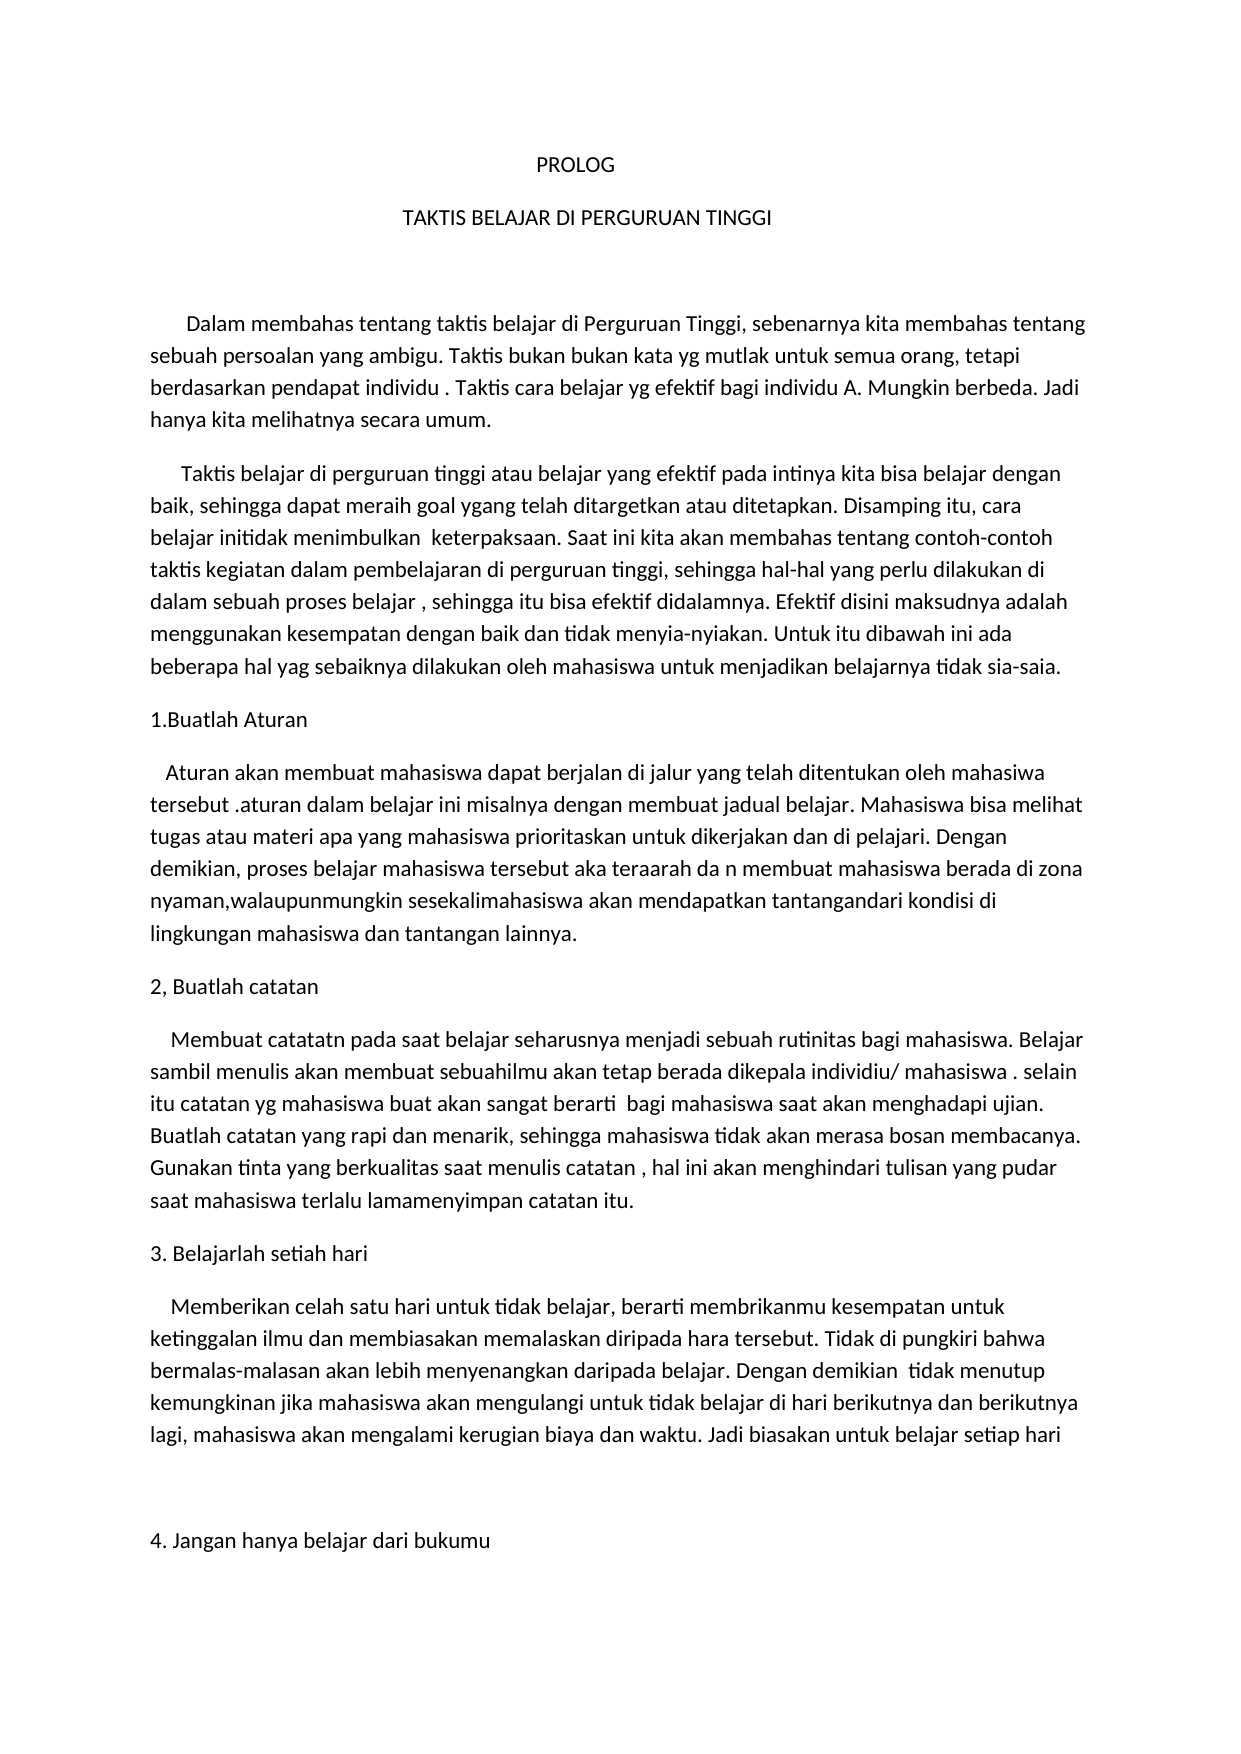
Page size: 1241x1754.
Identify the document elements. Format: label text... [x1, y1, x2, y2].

text Membuat catatatn pada saat belajar seharusnya menjadi sebuah rutinitas bagi mahasiswa. Belajar sambil menulis akan membuat sebuahilmu akan tetap berada dikepala individiu/ mahasiswa . selain itu catatan yg mahasiswa buat akan sangat berarti bagi mahasiswa saat akan menghadapi ujian. Buatlah catatan yang rapi dan menarik, sehingga mahasiswa tidak akan merasa bosan membacanya. Gunakan tinta yang berkualitas saat menulis catatan , hal ini akan menghindari tulisan yang pudar saat mahasiswa terlalu lamamenyimpan catatan itu. [150, 1025, 1090, 1214]
text Aturan akan membuat mahasiswa dapat berjalan di jalur yang telah ditentukan oleh mahasiwa tersebut .aturan dalam belajar ini misalnya dengan membuat jadual belajar. Mahasiswa bisa melihat tugas atau materi apa yang mahasiswa prioritaskan untuk dikerjakan dan di pelajari. Dengan demikian, proses belajar mahasiswa tersebut aka teraarah da n membuat mahasiswa berada di zona nyaman,walaupunmungkin sesekalimahasiswa akan mendapatkan tantangandari kondisi di lingkungan mahasiswa dan tantangan lainnya. [150, 758, 1090, 947]
text Taktis belajar di perguruan tinggi atau belajar yang efektif pada intinya kita bisa belajar dengan baik, sehingga dapat meraih goal ygang telah ditargetkan atau ditetapkan. Disamping itu, cara belajar initidak menimbulkan keterpaksaan. Saat ini kita akan membahas tentang contoh-contoh taktis kegiatan dalam pembelajaran di perguruan tinggi, sehingga hal-hal yang perlu dilakukan di dalam sebuah proses belajar , sehingga itu bisa efektif didalamnya. Efektif disini maksudnya adalah menggunakan kesempatan dengan baik dan tidak menyia-nyiakan. Untuk itu dibawah ini ada beberapa hal yag sebaiknya dilakukan oleh mahasiswa untuk menjadikan belajarnya tidak sia-saia. [150, 459, 1090, 680]
text 3. Belajarlah setiah hari [150, 1239, 1090, 1267]
text TAKTIS BELAJAR DI PERGURUAN TINGGI [150, 203, 1090, 231]
text PROLOG [150, 150, 1090, 178]
text 4. Jangan hanya belajar dari bukumu [150, 1527, 1090, 1554]
text 2, Buatlah catatan [150, 972, 1090, 1000]
text Dalam membahas tentang taktis belajar di Perguruan Tinggi, sebenarnya kita membahas tentang sebuah persoalan yang ambigu. Taktis bukan bukan kata yg mutlak untuk semua orang, tetapi berdasarkan pendapat individu . Taktis cara belajar yg efektif bagi individu A. Mungkin berbeda. Jadi hanya kita melihatnya secara umum. [150, 309, 1090, 434]
text 1.Buatlah Aturan [150, 705, 1090, 733]
text Memberikan celah satu hari untuk tidak belajar, berarti membrikanmu kesempatan untuk ketinggalan ilmu dan membiasakan memalaskan diripada hara tersebut. Tidak di pungkiri bahwa bermalas-malasan akan lebih menyenangkan daripada belajar. Dengan demikian tidak menutup kemungkinan jika mahasiswa akan mengulangi untuk tidak belajar di hari berikutnya dan berikutnya lagi, mahasiswa akan mengalami kerugian biaya dan waktu. Jadi biasakan untuk belajar setiap hari [150, 1292, 1090, 1448]
